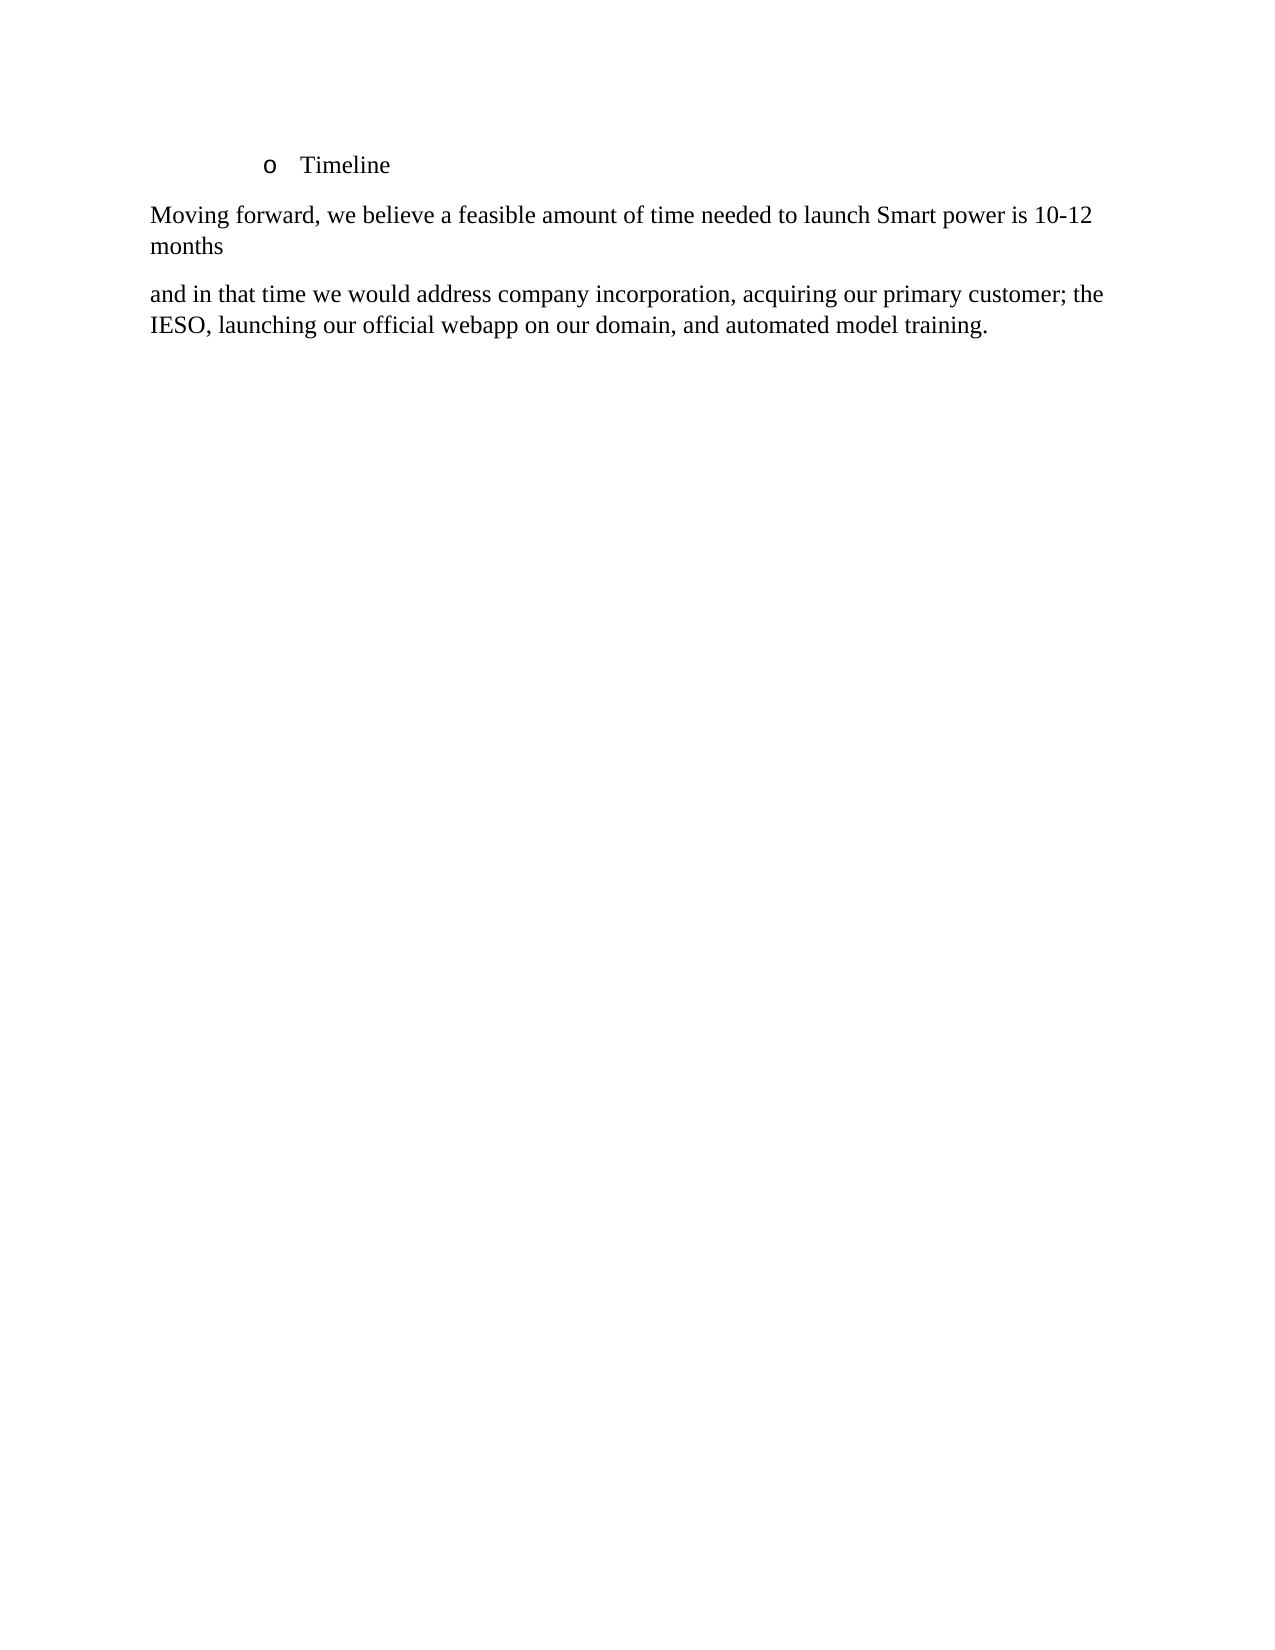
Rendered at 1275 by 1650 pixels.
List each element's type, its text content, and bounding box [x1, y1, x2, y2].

list Timeline [262, 150, 1125, 181]
text Moving forward, we believe a feasible amount of time needed to launch Smart power is 10-12 months [150, 200, 1125, 260]
